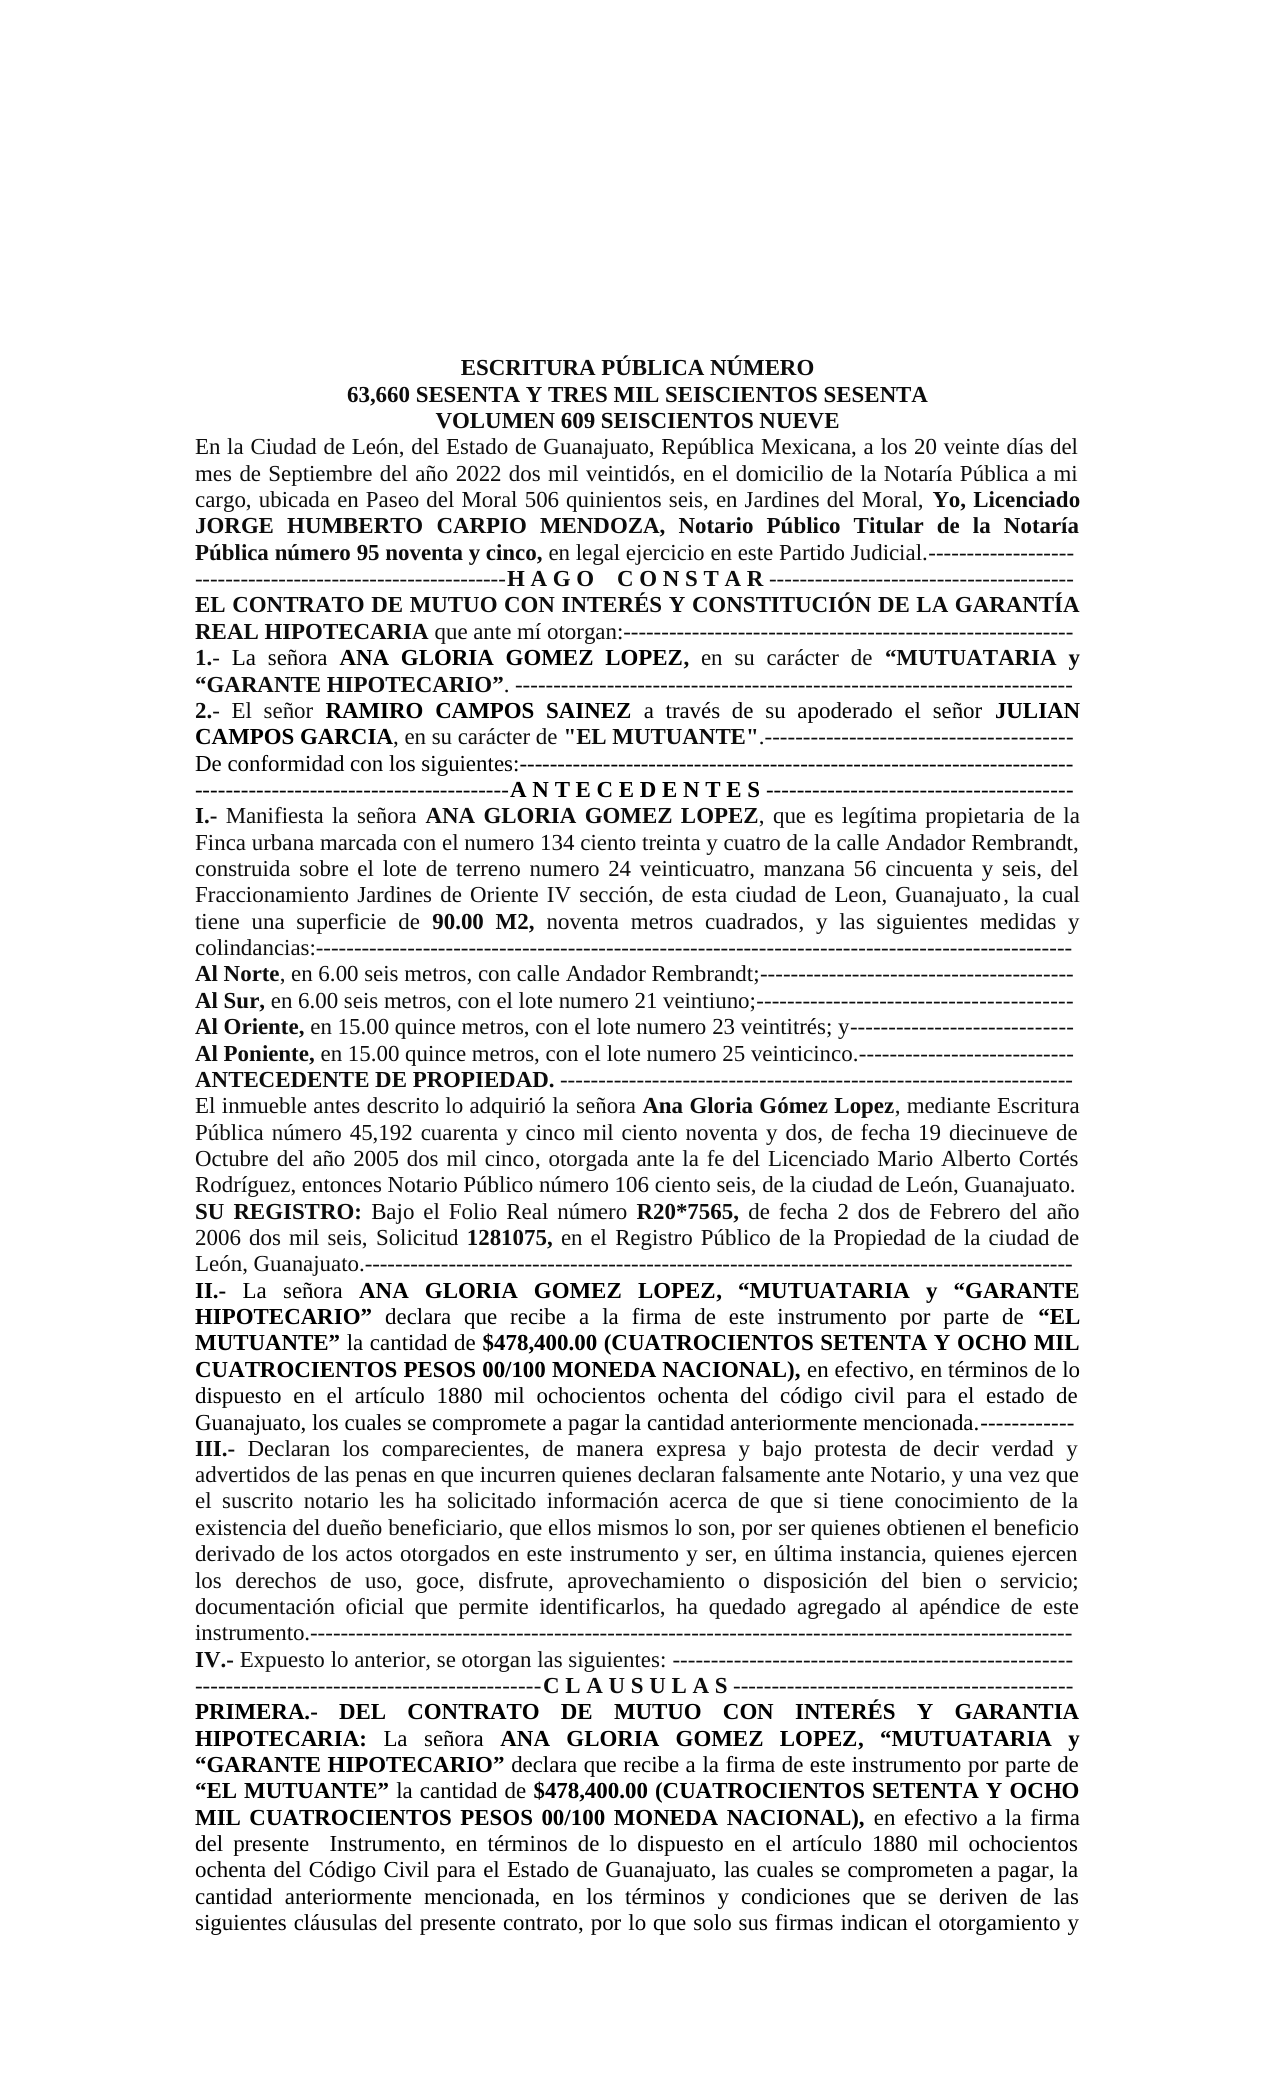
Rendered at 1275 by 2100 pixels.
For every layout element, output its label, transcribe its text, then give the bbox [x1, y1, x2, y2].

text II.- La señora ANA GLORIA GOMEZ LOPEZ, “MUTUATARIA y “GARANTE HIPOTECARIO” declara que recibe a la firma de este instrumento por parte de “EL MUTUANTE” la cantidad de $478,400.00 (CUATROCIENTOS SETENTA Y OCHO MIL CUATROCIENTOS PESOS 00/100 MONEDA NACIONAL), en efectivo, en términos de lo dispuesto en el artículo 1880 mil ochocientos ochenta del código civil para el estado de Guanajuato, los cuales se compromete a pagar la cantidad anteriormente mencionada. [195, 1277, 1080, 1435]
text 63,660 SESENTA Y TRES MIL SEISCIENTOS SESENTA [195, 381, 1080, 407]
text SU REGISTRO: Bajo el Folio Real número R20*7565, de fecha 2 dos de Febrero del año 2006 dos mil seis, Solicitud 1281075, en el Registro Público de la Propiedad de la ciudad de León, Guanajuato. [195, 1198, 1080, 1277]
text IV.- Expuesto lo anterior, se otorgan las siguientes: [195, 1646, 1080, 1672]
text El inmueble antes descrito lo adquirió la señora Ana Gloria Gómez Lopez, mediante Escritura Pública número 45,192 cuarenta y cinco mil ciento noventa y dos, de fecha 19 diecinueve de Octubre del año 2005 dos mil cinco, otorgada ante la fe del Licenciado Mario Alberto Cortés Rodríguez, entonces Notario Público número 106 ciento seis, de la ciudad de León, Guanajuato. [195, 1092, 1080, 1198]
text ANTECEDENTE DE PROPIEDAD. [195, 1066, 1080, 1092]
text Al Sur, en 6.00 seis metros, con el lote numero 21 veintiuno; [195, 987, 1080, 1013]
text A N T E C E D E N T E S [195, 776, 1080, 802]
text EL CONTRATO DE MUTUO CON INTERÉS Y CONSTITUCIÓN DE LA GARANTÍA REAL HIPOTECARIA que ante mí otorgan: [195, 592, 1080, 644]
text Al Oriente, en 15.00 quince metros, con el lote numero 23 veintitrés; y [195, 1013, 1080, 1039]
text En la Ciudad de León, del Estado de Guanajuato, República Mexicana, a los 20 veinte días del mes de Septiembre del año 2022 dos mil veintidós, en el domicilio de la Notaría Pública a mi cargo, ubicada en Paseo del Moral 506 quinientos seis, en Jardines del Moral, Yo, Licenciado JORGE HUMBERTO CARPIO MENDOZA, Notario Público Titular de la Notaría Pública número 95 noventa y cinco, en legal ejercicio en este Partido Judicial. [195, 433, 1080, 565]
text ESCRITURA PÚBLICA NÚMERO [195, 354, 1080, 381]
text 1.- La señora ANA GLORIA GOMEZ LOPEZ, en su carácter de “MUTUATARIA y “GARANTE HIPOTECARIO”. [195, 644, 1080, 697]
text Al Poniente, en 15.00 quince metros, con el lote numero 25 veinticinco. [195, 1039, 1080, 1066]
text Al Norte, en 6.00 seis metros, con calle Andador Rembrandt; [195, 961, 1080, 987]
text H A G O C O N S T A R [195, 565, 1080, 592]
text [195, 1698, 1080, 1936]
text C L A U S U L A S [195, 1672, 1080, 1698]
text I.- Manifiesta la señora ANA GLORIA GOMEZ LOPEZ, que es legítima propietaria de la Finca urbana marcada con el numero 134 ciento treinta y cuatro de la calle Andador Rembrandt, construida sobre el lote de terreno numero 24 veinticuatro, manzana 56 cincuenta y seis, del Fraccionamiento Jardines de Oriente IV sección, de esta ciudad de Leon, Guanajuato, la cual tiene una superficie de 90.00 M2, noventa metros cuadrados, y las siguientes medidas y colindancias: [195, 802, 1080, 961]
text De conformidad con los siguientes: [195, 750, 1080, 776]
text III.- Declaran los comparecientes, de manera expresa y bajo protesta de decir verdad y advertidos de las penas en que incurren quienes declaran falsamente ante Notario, y una vez que el suscrito notario les ha solicitado información acerca de que si tiene conocimiento de la existencia del dueño beneficiario, que ellos mismos lo son, por ser quienes obtienen el beneficio derivado de los actos otorgados en este instrumento y ser, en última instancia, quienes ejercen los derechos de uso, goce, disfrute, aprovechamiento o disposición del bien o servicio; documentación oficial que permite identificarlos, ha quedado agregado al apéndice de este instrumento. [195, 1435, 1080, 1646]
text 2.- El señor RAMIRO CAMPOS SAINEZ a través de su apoderado el señor JULIAN CAMPOS GARCIA, en su carácter de "EL MUTUANTE". [195, 697, 1080, 750]
text VOLUMEN 609 SEISCIENTOS NUEVE [195, 407, 1080, 433]
